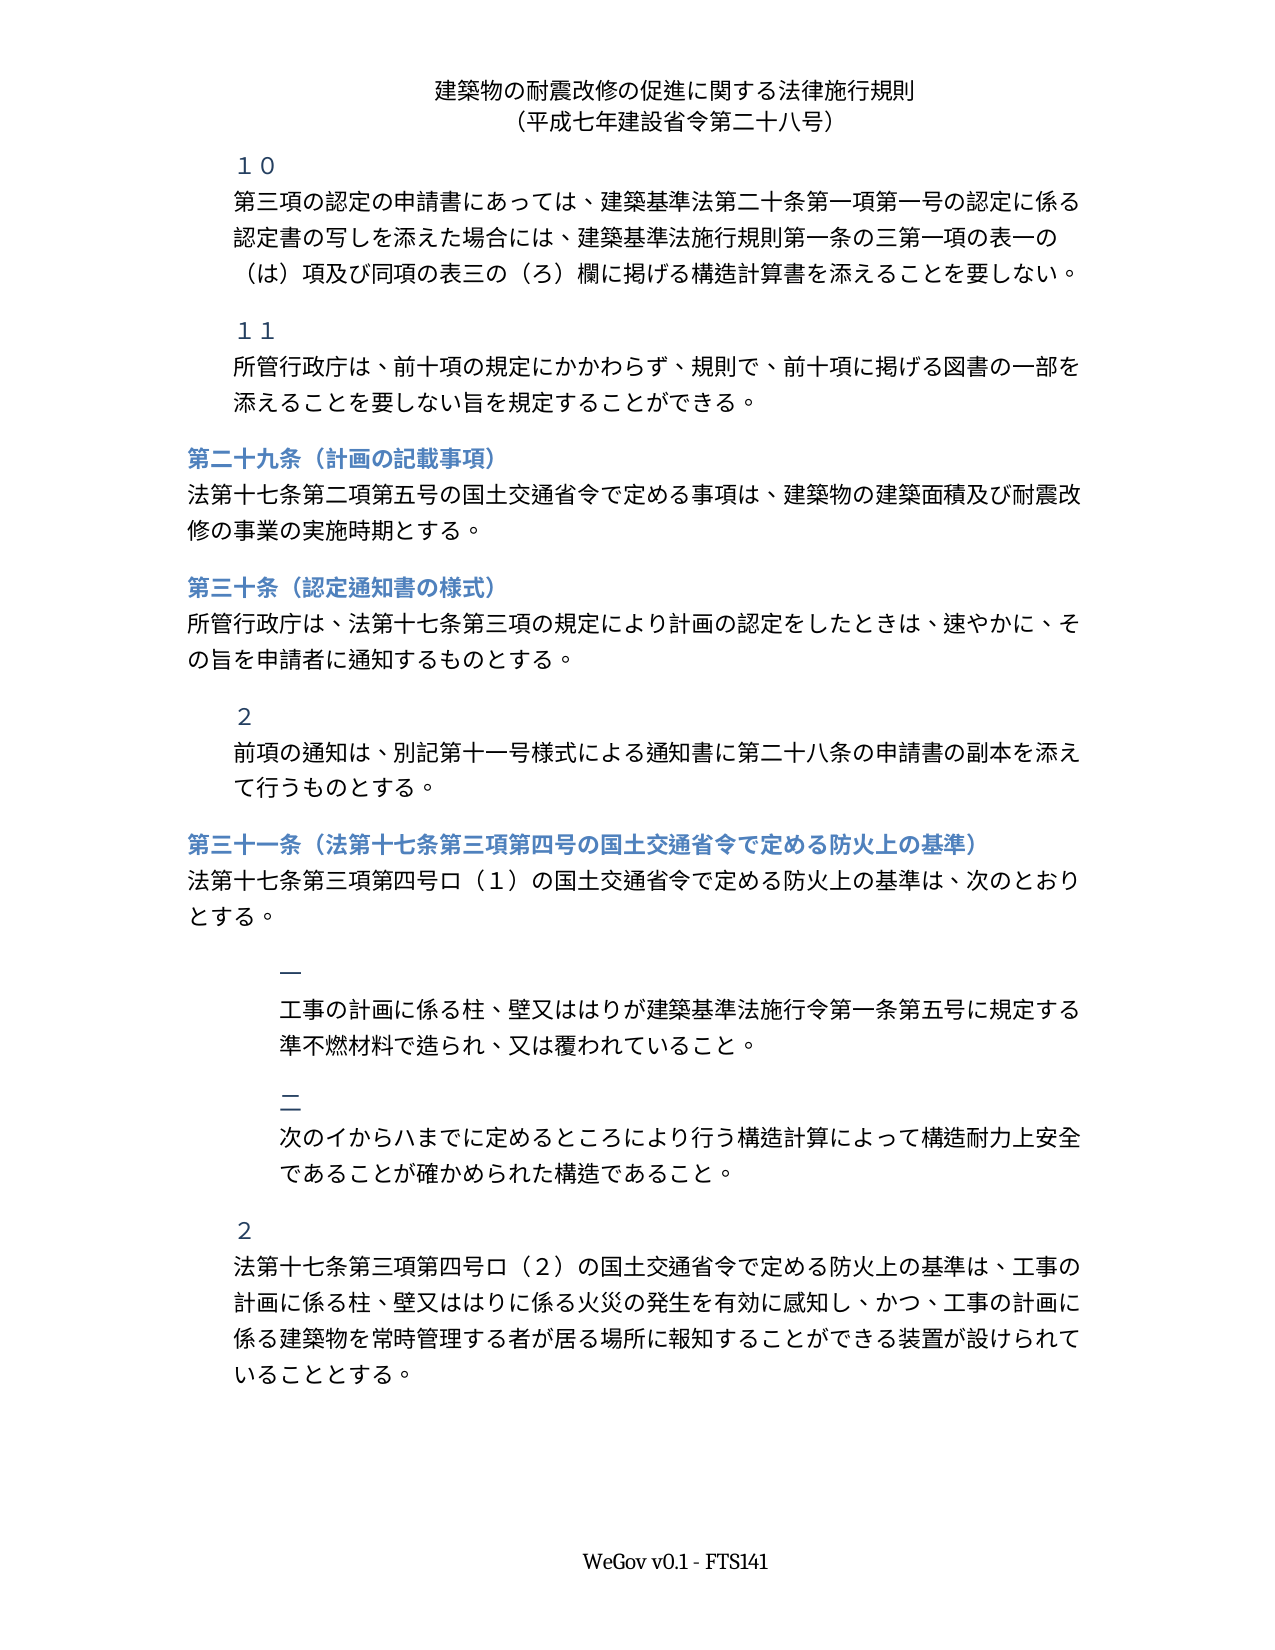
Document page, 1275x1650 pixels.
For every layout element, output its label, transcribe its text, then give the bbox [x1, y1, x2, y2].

subtitle １０ [233, 150, 1087, 181]
subtitle ２ [233, 1215, 1087, 1246]
text 法第十七条第三項第四号ロ（２）の国土交通省令で定める防火上の基準は、工事の計画に係る柱、壁又ははりに係る火災の発生を有効に感知し、かつ、工事の計画に係る建築物を常時管理する者が居る場所に報知することができる装置が設けられていることとする。 [233, 1251, 1087, 1390]
text 所管行政庁は、法第十七条第三項の規定により計画の認定をしたときは、速やかに、その旨を申請者に通知するものとする。 [187, 608, 1087, 675]
text 第三項の認定の申請書にあっては、建築基準法第二十条第一項第一号の認定に係る認定書の写しを添えた場合には、建築基準法施行規則第一条の三第一項の表一の（は）項及び同項の表三の（ろ）欄に掲げる構造計算書を添えることを要しない。 [233, 186, 1087, 289]
text 前項の通知は、別記第十一号様式による通知書に第二十八条の申請書の副本を添えて行うものとする。 [233, 736, 1087, 804]
text 所管行政庁は、前十項の規定にかかわらず、規則で、前十項に掲げる図書の一部を添えることを要しない旨を規定することができる。 [233, 351, 1087, 418]
subtitle 二 [279, 1086, 1087, 1118]
text 法第十七条第三項第四号ロ（１）の国土交通省令で定める防火上の基準は、次のとおりとする。 [187, 865, 1087, 932]
subtitle 第三十一条（法第十七条第三項第四号の国土交通省令で定める防火上の基準） [187, 829, 1087, 860]
text 法第十七条第二項第五号の国土交通省令で定める事項は、建築物の建築面積及び耐震改修の事業の実施時期とする。 [187, 479, 1087, 546]
subtitle ２ [233, 701, 1087, 732]
subtitle １１ [233, 314, 1087, 346]
subtitle 第二十九条（計画の記載事項） [187, 443, 1087, 474]
subtitle 第三十条（認定通知書の様式） [187, 572, 1087, 603]
subtitle 一 [279, 958, 1087, 989]
text 工事の計画に係る柱、壁又ははりが建築基準法施行令第一条第五号に規定する準不燃材料で造られ、又は覆われていること。 [279, 994, 1087, 1061]
text 次のイからハまでに定めるところにより行う構造計算によって構造耐力上安全であることが確かめられた構造であること。 [279, 1122, 1087, 1189]
